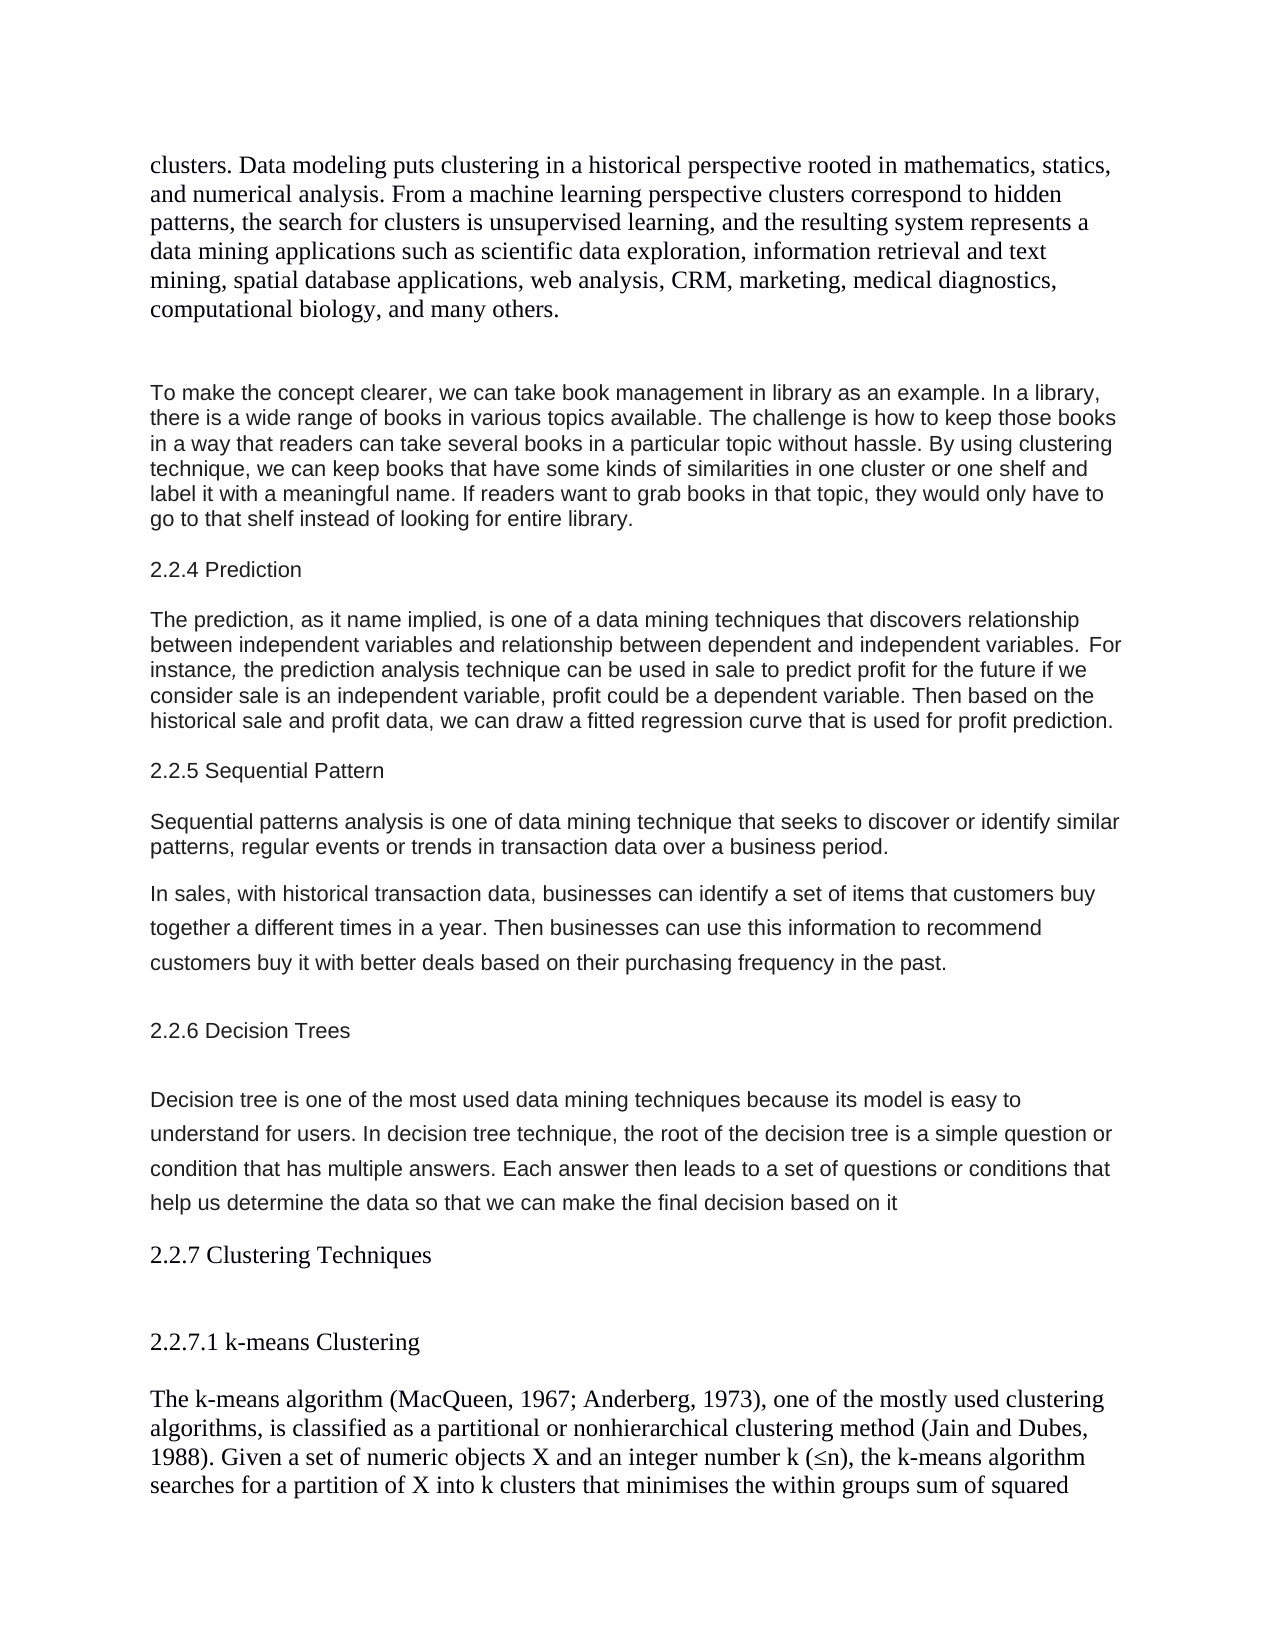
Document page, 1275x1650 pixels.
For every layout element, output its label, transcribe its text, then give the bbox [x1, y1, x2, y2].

text 2.2.7 Clustering Techniques [150, 1240, 1125, 1269]
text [150, 1384, 1125, 1499]
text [150, 150, 1125, 322]
text 2.2.6 Decision Trees [150, 1009, 1125, 1043]
text 2.2.5 Sequential Pattern [150, 758, 1125, 783]
text 2.2.7.1 k-means Clustering [150, 1327, 1125, 1355]
text Sequential patterns analysis is one of data mining technique that seeks to discover or identify similar patterns, regular events or trends in transaction data over a business period. [150, 808, 1125, 859]
text In sales, with historical transaction data, businesses can identify a set of items that customers buy together a different times in a year. Then businesses can use this information to recommend customers buy it with better deals based on their purchasing frequency in the past. [150, 871, 1125, 974]
text The prediction, as it name implied, is one of a data mining techniques that discovers relationship between independent variables and relationship between dependent and independent variables. For instance, the prediction analysis technique can be used in sale to predict profit for the future if we consider sale is an independent variable, profit could be a dependent variable. Then based on the historical sale and profit data, we can draw a fitted regression curve that is used for profit prediction. [150, 607, 1125, 733]
text Decision tree is one of the most used data mining techniques because its model is easy to understand for users. In decision tree technique, the root of the decision tree is a simple question or condition that has multiple answers. Each answer then leads to a set of questions or conditions that help us determine the data so that we can make the final decision based on it [150, 1078, 1125, 1215]
text To make the concept clearer, we can take book management in library as an example. In a library, there is a wide range of books in various topics available. The challenge is how to keep those books in a way that readers can take several books in a particular topic without hassle. By using clustering technique, we can keep books that have some kinds of similarities in one cluster or one shelf and label it with a meaningful name. If readers want to grab books in that topic, they would only have to go to that shelf instead of looking for entire library. [150, 380, 1125, 531]
text 2.2.4 Prediction [150, 556, 1125, 582]
